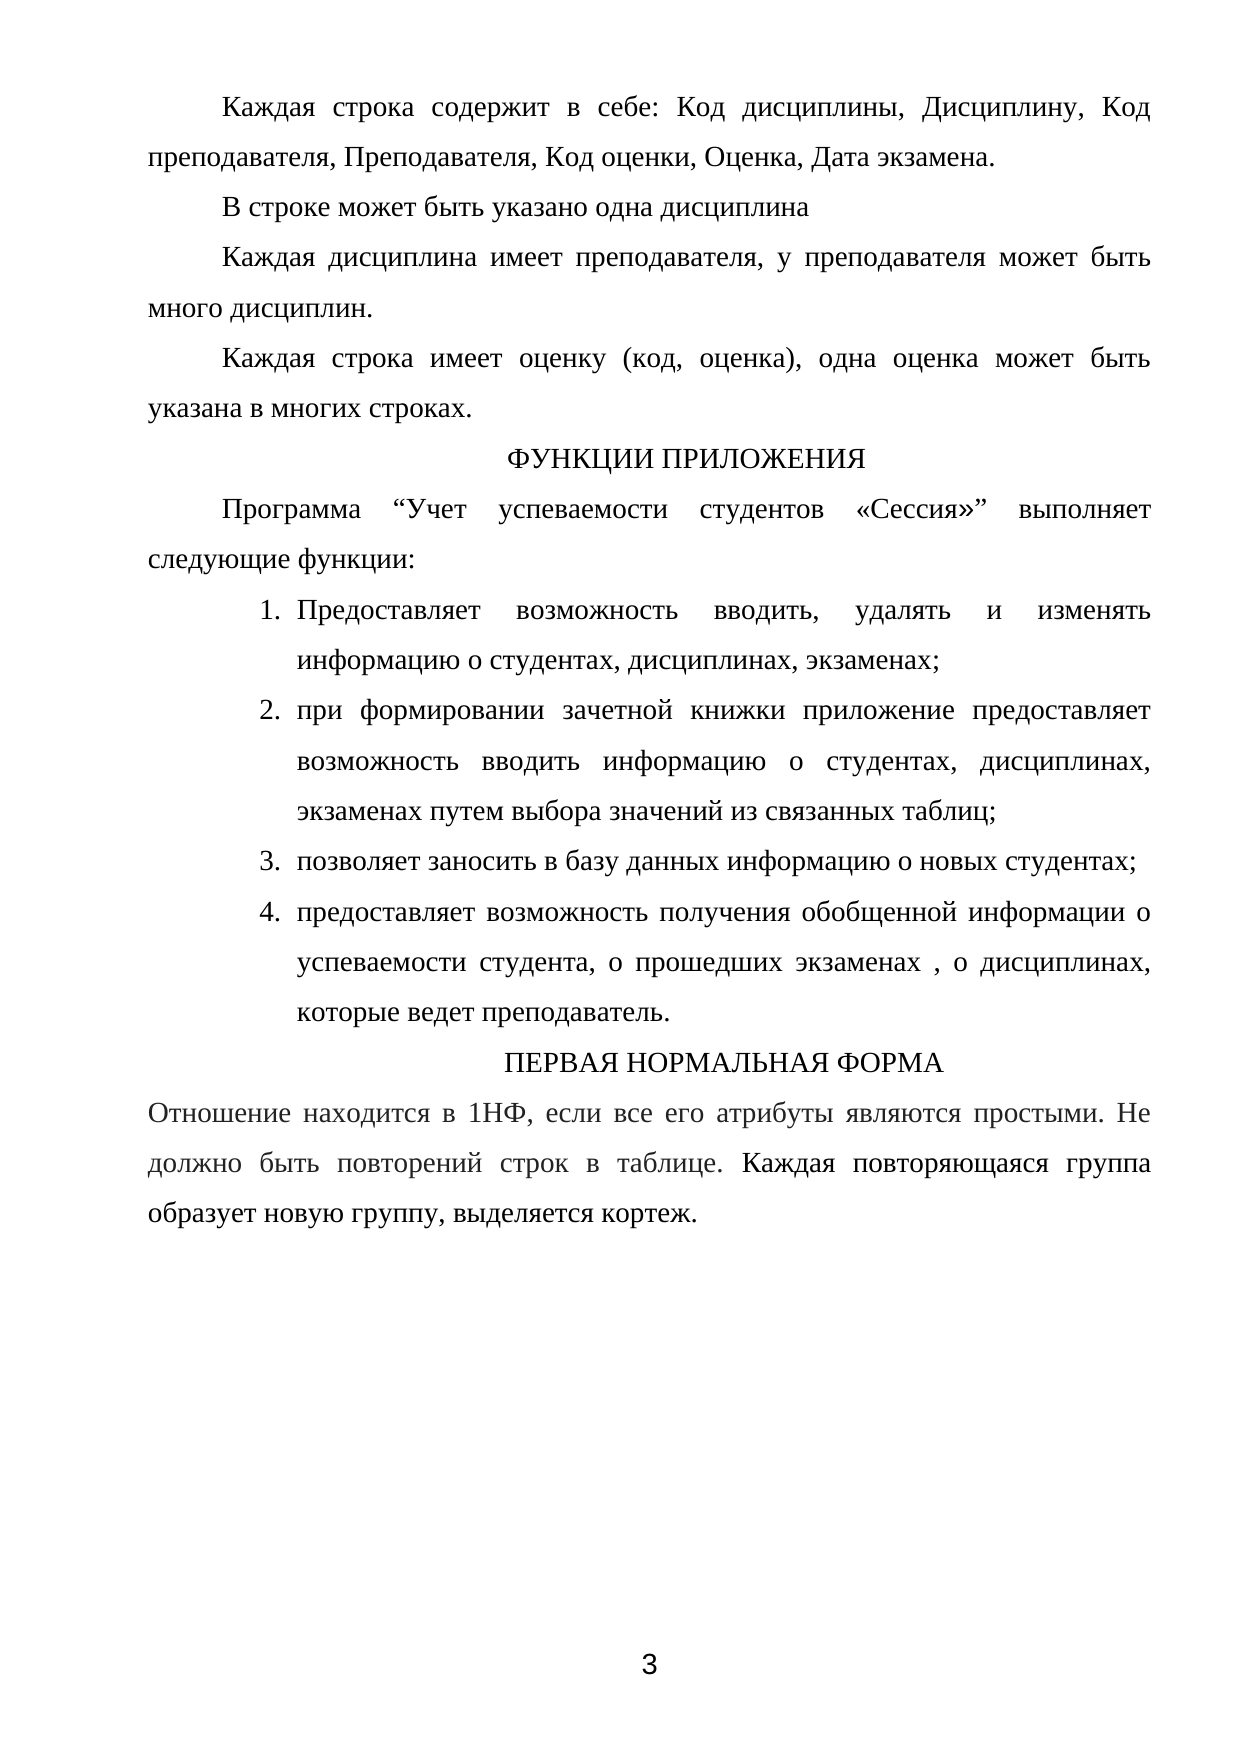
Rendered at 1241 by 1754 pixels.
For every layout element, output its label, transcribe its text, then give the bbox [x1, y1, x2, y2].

text Каждая дисциплина имеет преподавателя, у преподавателя может быть много дисциплин. [148, 239, 1152, 323]
list при формировании зачетной книжки приложение предоставляет возможность вводить информацию о студентах, дисциплинах, экзаменах путем выбора значений из связанных таблиц; [259, 692, 1152, 827]
text Каждая строка имеет оценку (код, оценка), одна оценка может быть указана в многих строках. [148, 340, 1152, 424]
text В строке может быть указано одна дисциплина [148, 189, 1152, 223]
text ФУНКЦИИ ПРИЛОЖЕНИЯ [148, 441, 1152, 474]
text Каждая строка содержит в себе: Код дисциплины, Дисциплину, Код преподавателя, Преподавателя, Код оценки, Оценка, Дата экзамена. [148, 89, 1152, 172]
text Программа “Учет успеваемости студентов «Сессия»” выполняет следующие функции: [148, 491, 1152, 575]
list ПЕРВАЯ НОРМАЛЬНАЯ ФОРМА [297, 1045, 1152, 1078]
list Предоставляет возможность вводить, удалять и изменять информацию о студентах, дисциплинах, экзаменах; [259, 592, 1152, 676]
text Отношение находится в 1НФ, если все его атрибуты являются простыми. Не должно быть повторений строк в таблице. Каждая повторяющаяся группа образует новую группу, выделяется кортеж. [148, 1128, 1152, 1229]
list позволяет заносить в базу данных информацию о новых студентах; [259, 843, 1152, 877]
list предоставляет возможность получения обобщенной информации о успеваемости студента, о прошедших экзаменах , о дисциплинах, которые ведет преподаватель. [259, 894, 1152, 1028]
